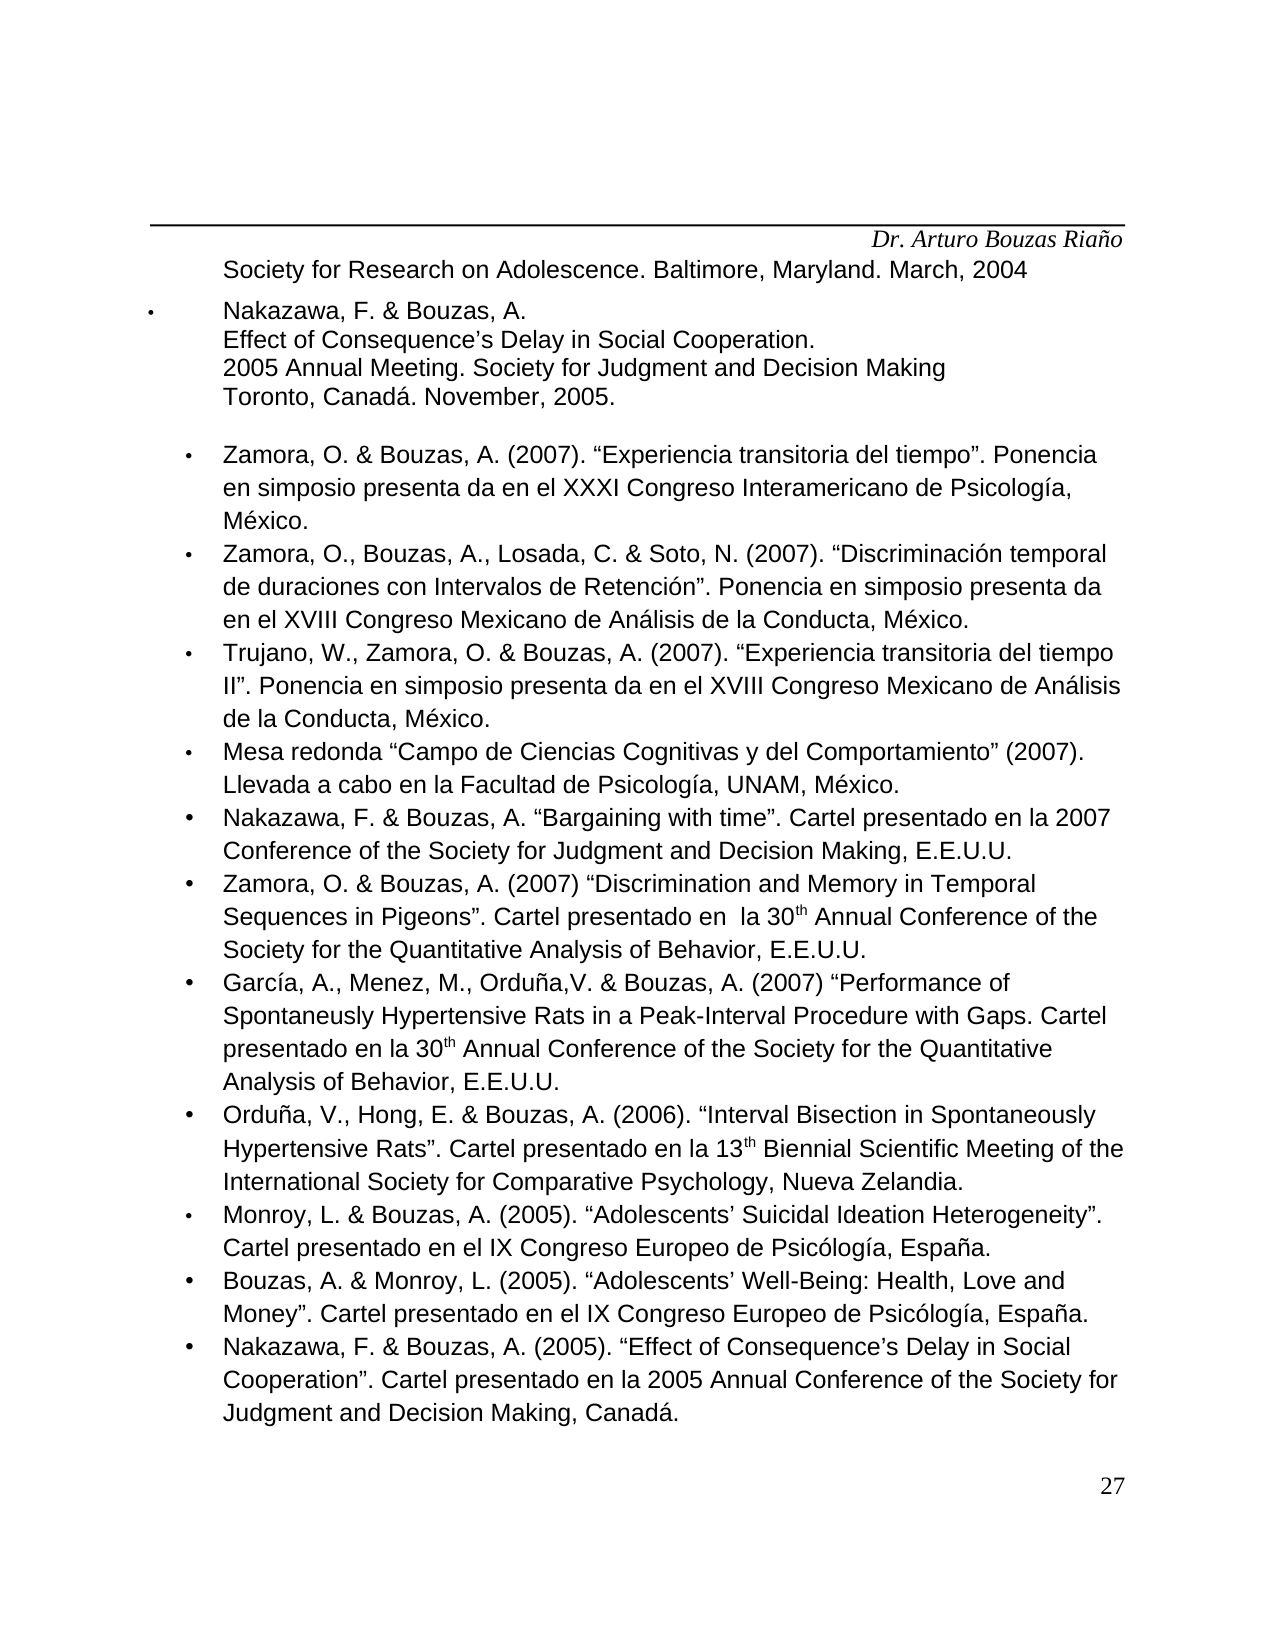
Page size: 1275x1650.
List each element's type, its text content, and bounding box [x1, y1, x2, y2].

list Zamora, O. & Bouzas, A. (2007) “Discrimination and Memory in Temporal Sequences in Pigeons”. Cartel presentado en la 30th Annual Conference of the Society for the Quantitative Analysis of Behavior, E.E.U.U. [185, 973, 1125, 1068]
list Zamora, O. & Bouzas, A. (2007). “Experiencia transitoria del tiempo”. Ponencia en simposio presenta da en el XXXI Congreso Interamericano de Psicología, México. [185, 440, 1125, 534]
list Orduña, V., Hong, E. & Bouzas, A. (2006). “Interval Bisection in Spontaneously Hypertensive Rats”. Cartel presentado en la 13th Biennial Scientific Meeting of the International Society for Comparative Psychology, Nueva Zelandia. [185, 1246, 1125, 1341]
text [223, 255, 1125, 284]
list Mesa redonda “Campo de Ciencias Cognitivas y del Comportamiento” (2007). Llevada a cabo en la Facultad de Psicología, UNAM, México. [185, 799, 1125, 861]
list Trujano, W., Zamora, O. & Bouzas, A. (2007). “Experiencia transitoria del tiempo II”. Ponencia en simposio presenta da en el XVIII Congreso Mexicano de Análisis de la Conducta, México. [185, 679, 1125, 774]
list Monroy, L. & Bouzas, A. (2005). “Adolescents’ Suicidal Ideation Heterogeneity”. Cartel presentado en el IX Congreso Europeo de Psicólogía, España. [185, 1366, 1125, 1428]
list Nakazawa, F. & Bouzas, A. [148, 296, 1125, 325]
list Nakazawa, F. & Bouzas, A. “Bargaining with time”. Cartel presentado en la 2007 Conference of the Society for Judgment and Decision Making, E.E.U.U. [185, 886, 1125, 948]
text 2005 Annual Meeting. Society for Judgment and Decision Making [223, 353, 1125, 382]
text Effect of Consequence’s Delay in Social Cooperation. [223, 325, 1125, 353]
list Zamora, O., Bouzas, A., Losada, C. & Soto, N. (2007). “Discriminación temporal de duraciones con Intervalos de Retención”. Ponencia en simposio presenta da en el XVIII Congreso Mexicano de Análisis de la Conducta, México. [185, 559, 1125, 654]
text Toronto, Canadá. November, 2005. [223, 382, 1125, 411]
list García, A., Menez, M., Orduña,V. & Bouzas, A. (2007) “Performance of Spontaneusly Hypertensive Rats in a Peak-Interval Procedure with Gaps. Cartel presentado en la 30th Annual Conference of the Society for the Quantitative Analysis of Behavior, E.E.U.U. [185, 1093, 1125, 1221]
